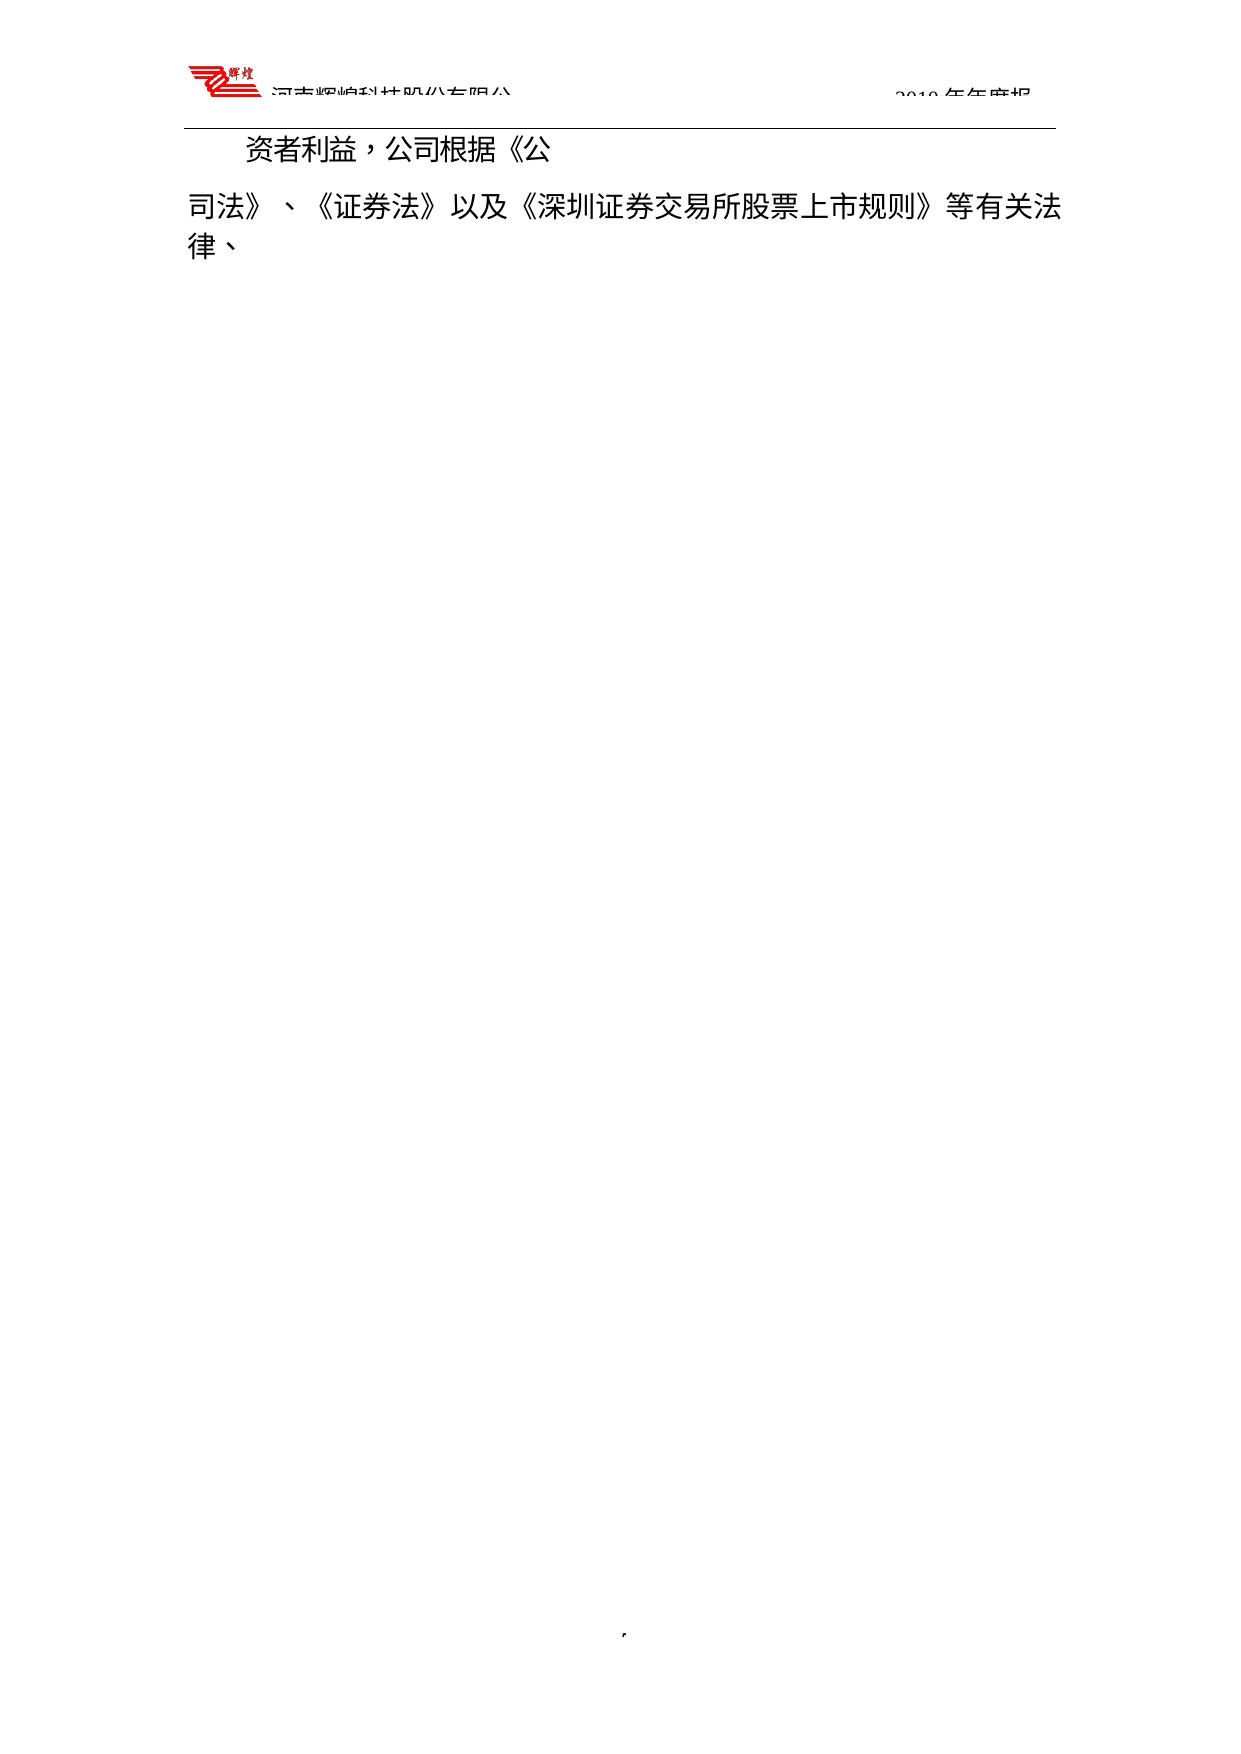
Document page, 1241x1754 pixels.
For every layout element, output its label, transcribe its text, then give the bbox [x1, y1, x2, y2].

subtitle 司法》、《证券法》以及《深圳证券交易所股票上市规则》等有关法律、 [187, 186, 1080, 266]
picture [187, 64, 263, 98]
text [246, 129, 1053, 169]
